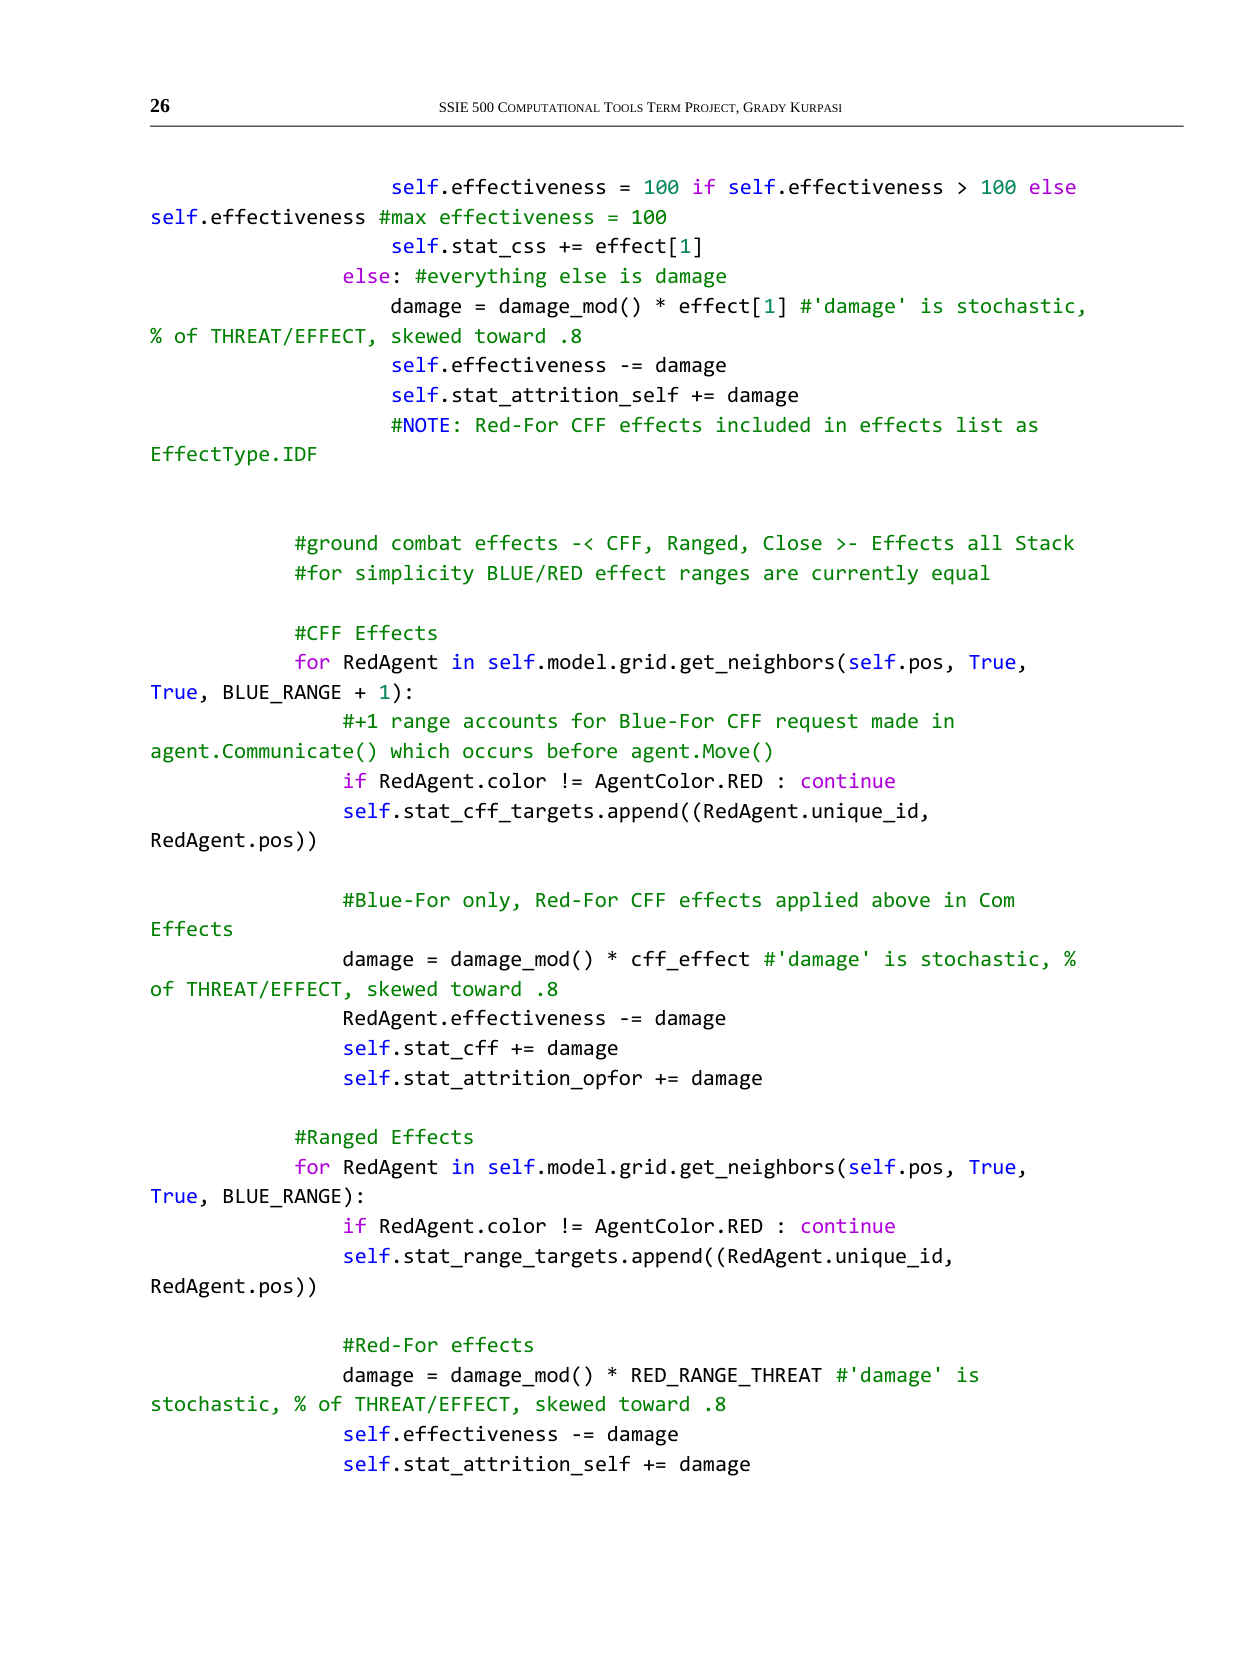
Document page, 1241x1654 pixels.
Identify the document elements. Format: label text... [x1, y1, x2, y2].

text if RedAgent.color != AgentColor.RED : continue [150, 1209, 1090, 1239]
text #Red-For effects [150, 1328, 1090, 1358]
text self.stat_css += effect[1] [150, 230, 1090, 259]
text self.stat_attrition_self += damage [150, 1447, 1090, 1477]
text self.stat_cff += damage [150, 1031, 1090, 1061]
text damage = damage_mod() * cff_effect #'damage' is stochastic, % of THREAT/EFFECT, skewed toward .8 [150, 942, 1090, 1002]
text self.stat_attrition_opfor += damage [150, 1061, 1090, 1091]
text damage = damage_mod() * effect[1] #'damage' is stochastic, % of THREAT/EFFECT, skewed toward .8 [150, 289, 1090, 349]
text #ground combat effects -< CFF, Ranged, Close >- Effects all Stack [150, 527, 1090, 556]
text for RedAgent in self.model.grid.get_neighbors(self.pos, True, True, BLUE_RANGE): [150, 1150, 1090, 1209]
text #+1 range accounts for Blue-For CFF request made in agent.Communicate() which occurs before agent.Move() [150, 705, 1090, 764]
text #Blue-For only, Red-For CFF effects applied above in Com Effects [150, 883, 1090, 942]
text for RedAgent in self.model.grid.get_neighbors(self.pos, True, True, BLUE_RANGE + 1): [150, 646, 1090, 705]
text #NOTE: Red-For CFF effects included in effects list as EffectType.IDF [150, 408, 1090, 467]
text #Ranged Effects [150, 1121, 1090, 1150]
text #CFF Effects [150, 616, 1090, 646]
text if RedAgent.color != AgentColor.RED : continue [150, 764, 1090, 794]
text damage = damage_mod() * RED_RANGE_THREAT #'damage' is stochastic, % of THREAT/EFFECT, skewed toward .8 [150, 1358, 1090, 1417]
text self.stat_range_targets.append((RedAgent.unique_id, RedAgent.pos)) [150, 1239, 1090, 1299]
text self.effectiveness = 100 if self.effectiveness > 100 else self.effectiveness #max effectiveness = 100 [150, 171, 1090, 230]
text self.stat_cff_targets.append((RedAgent.unique_id, RedAgent.pos)) [150, 794, 1090, 853]
text self.effectiveness -= damage [150, 349, 1090, 378]
text #for simplicity BLUE/RED effect ranges are currently equal [150, 556, 1090, 586]
text self.stat_attrition_self += damage [150, 378, 1090, 408]
text self.effectiveness -= damage [150, 1417, 1090, 1447]
text else: #everything else is damage [150, 259, 1090, 289]
text RedAgent.effectiveness -= damage [150, 1002, 1090, 1031]
